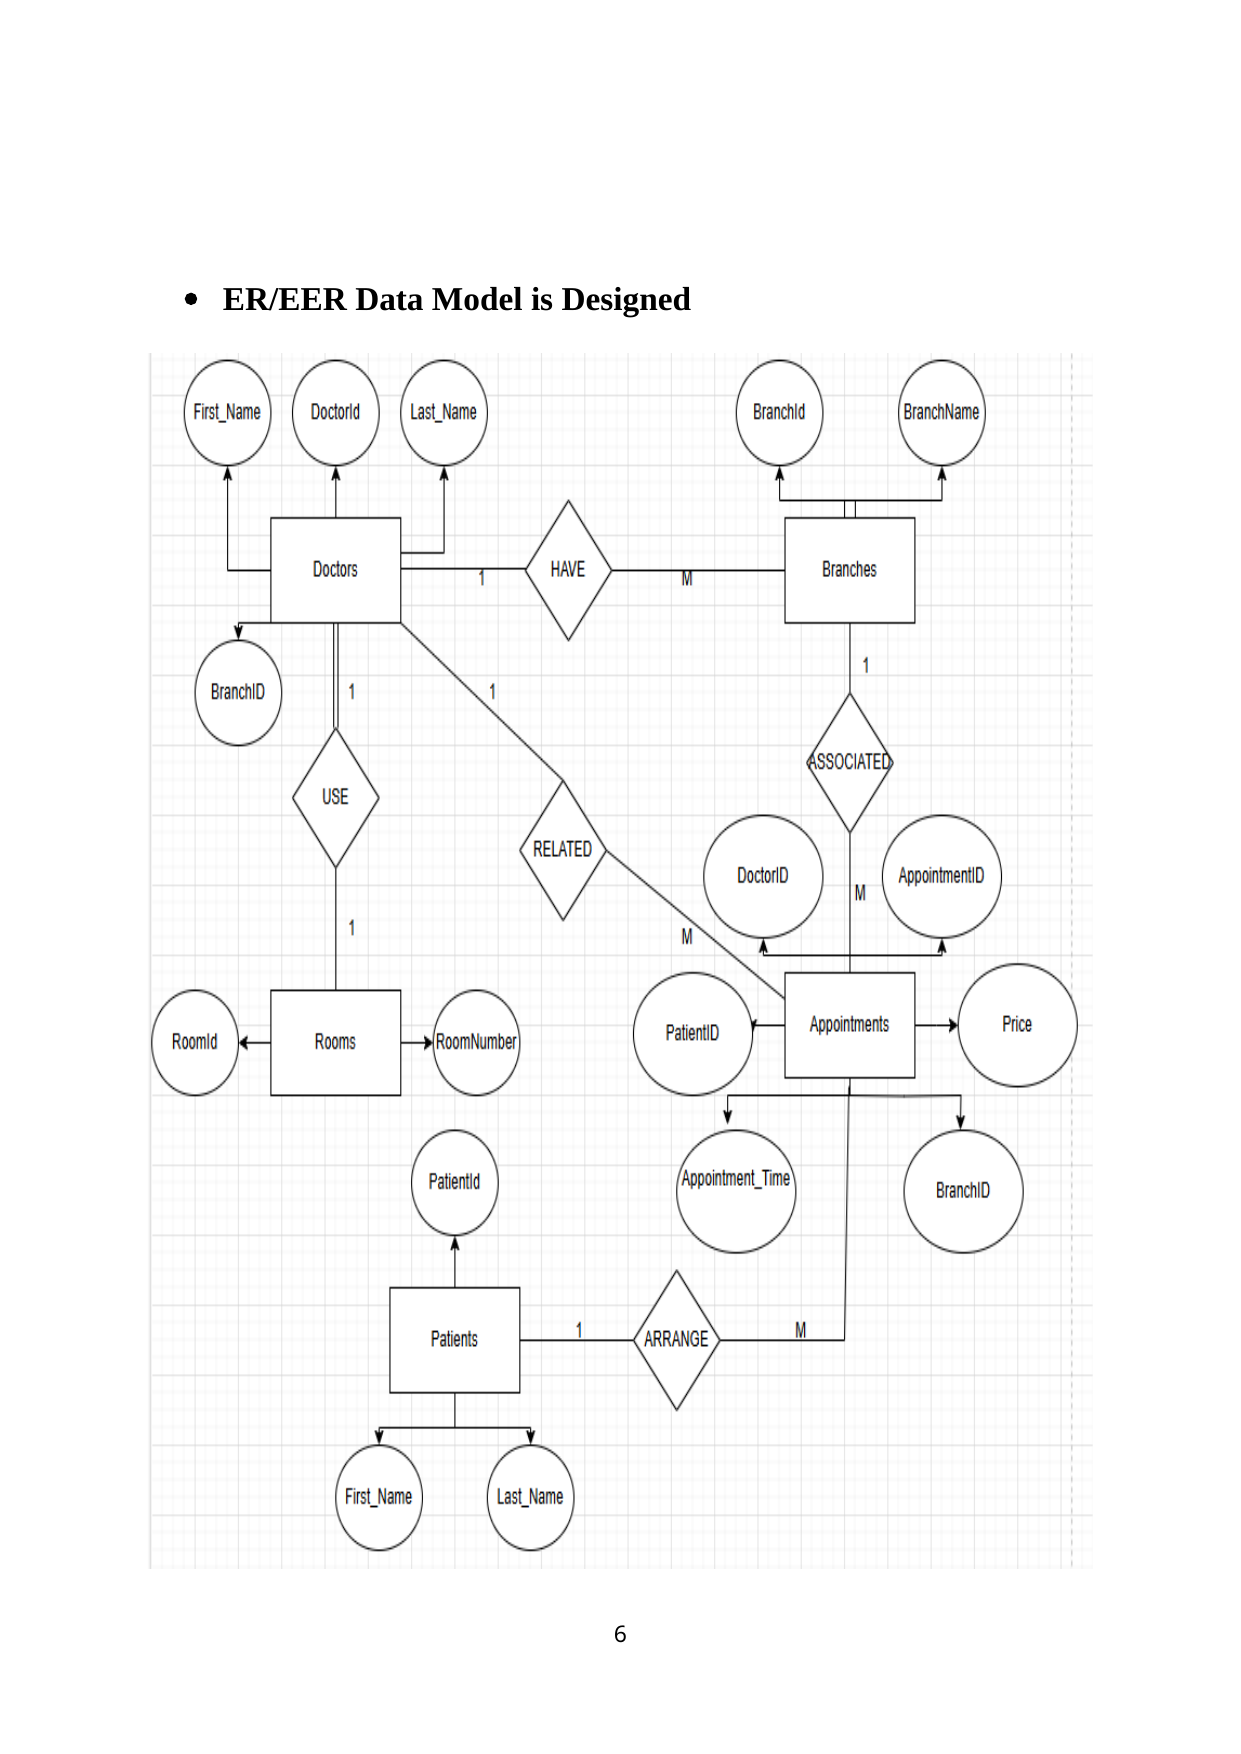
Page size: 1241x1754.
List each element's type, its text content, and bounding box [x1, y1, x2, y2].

list ER/EER Data Model is Designed [185, 279, 1092, 318]
picture [147, 353, 1093, 1569]
